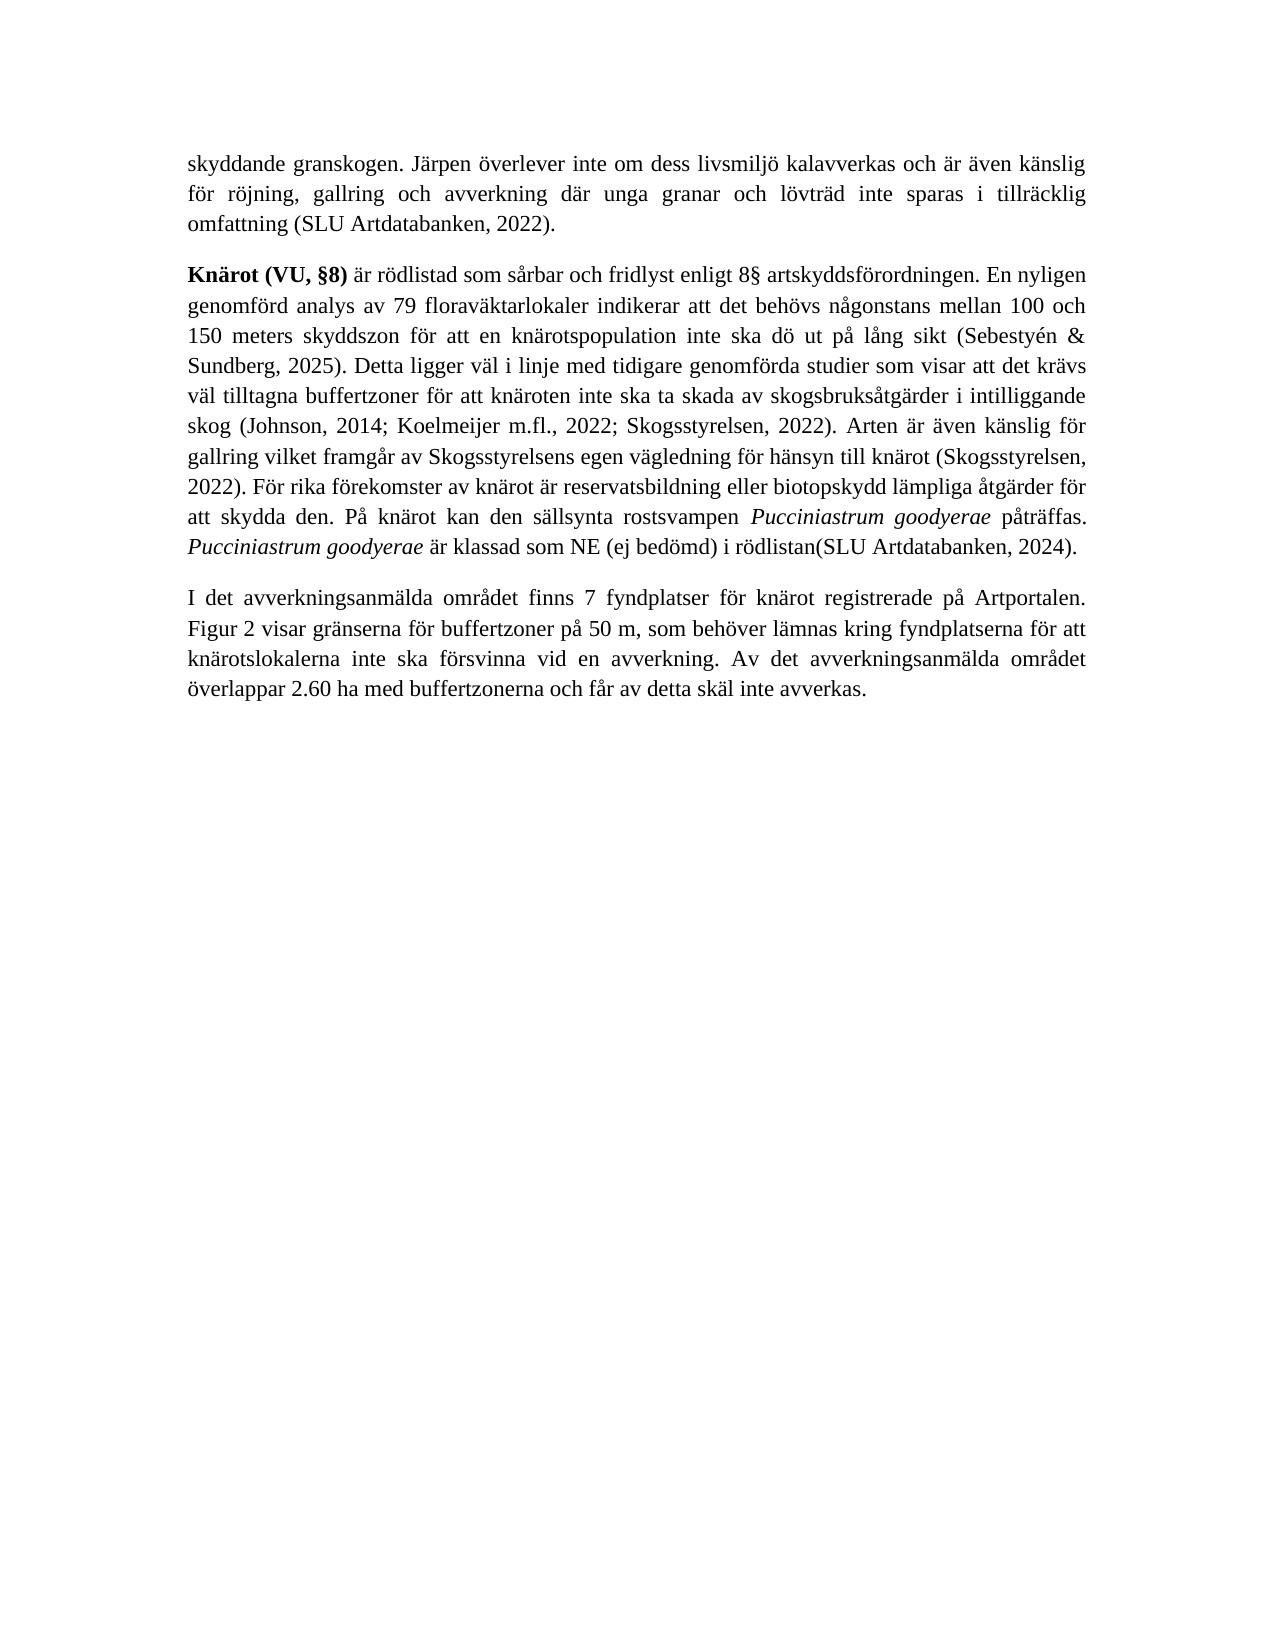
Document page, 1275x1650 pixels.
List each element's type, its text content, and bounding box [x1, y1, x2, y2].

text I det avverkningsanmälda området finns 7 fyndplatser för knärot registrerade på Artportalen. Figur 2 visar gränserna för buffertzoner på 50 m, som behöver lämnas kring fyndplatserna för att knärotslokalerna inte ska försvinna vid en avverkning. Av det avverkningsanmälda området överlappar 2.60 ha med buffertzonerna och får av detta skäl inte avverkas. [187, 584, 1087, 701]
text Knärot (VU, §8) är rödlistad som sårbar och fridlyst enligt 8§ artskyddsförordningen. En nyligen genomförd analys av 79 floraväktarlokaler indikerar att det behövs någonstans mellan 100 och 150 meters skyddszon för att en knärotspopulation inte ska dö ut på lång sikt (Sebestyén & Sundberg, 2025). Detta ligger väl i linje med tidigare genomförda studier som visar att det krävs väl tilltagna buffertzoner för att knäroten inte ska ta skada av skogsbruksåtgärder i intilliggande skog (Johnson, 2014; Koelmeijer m.fl., 2022; Skogsstyrelsen, 2022). Arten är även känslig för gallring vilket framgår av Skogsstyrelsens egen vägledning för hänsyn till knärot (Skogsstyrelsen, 2022). För rika förekomster av knärot är reservatsbildning eller biotopskydd lämpliga åtgärder för att skydda den. På knärot kan den sällsynta rostsvampen Pucciniastrum goodyerae påträffas. Pucciniastrum goodyerae är klassad som NE (ej bedömd) i rödlistan(SLU Artdatabanken, 2024). [187, 261, 1087, 560]
